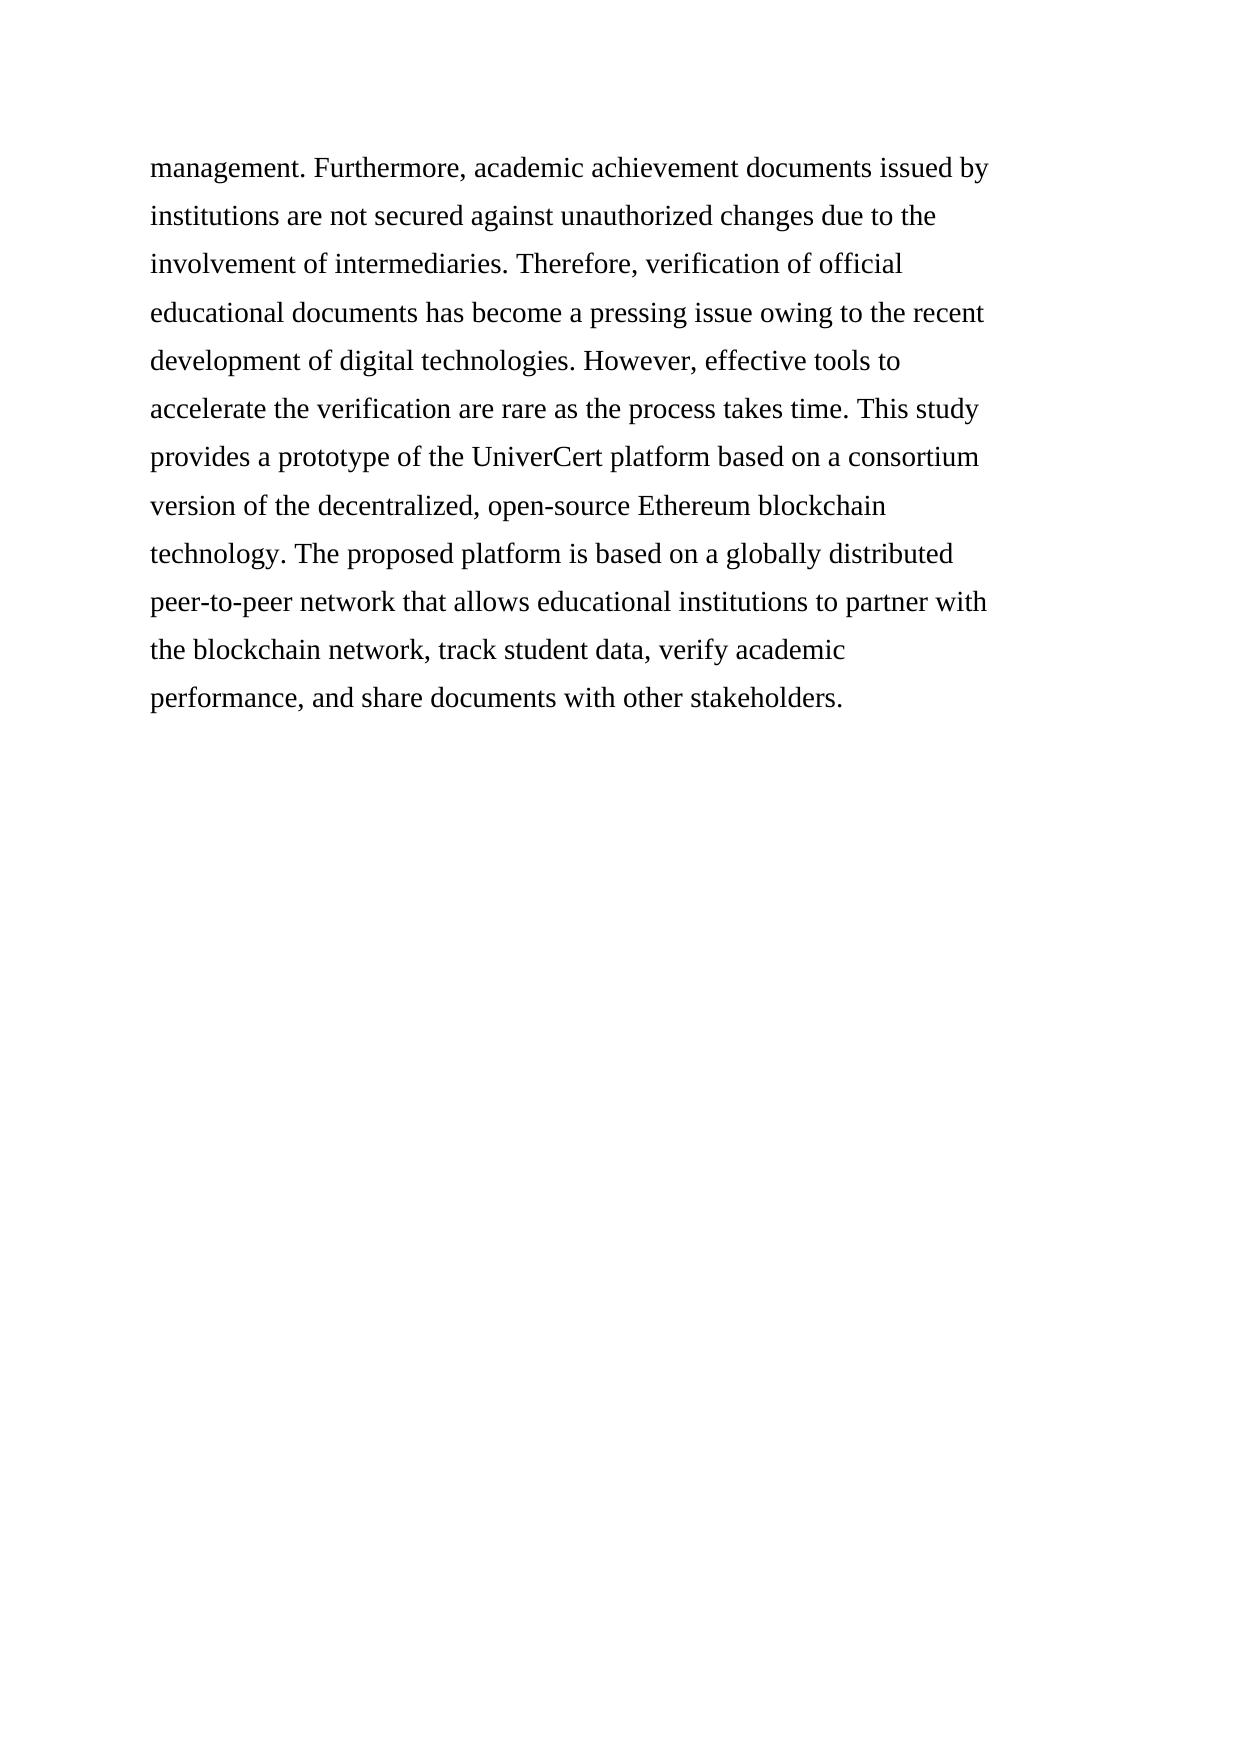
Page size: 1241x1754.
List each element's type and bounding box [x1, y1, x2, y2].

text [150, 150, 989, 714]
